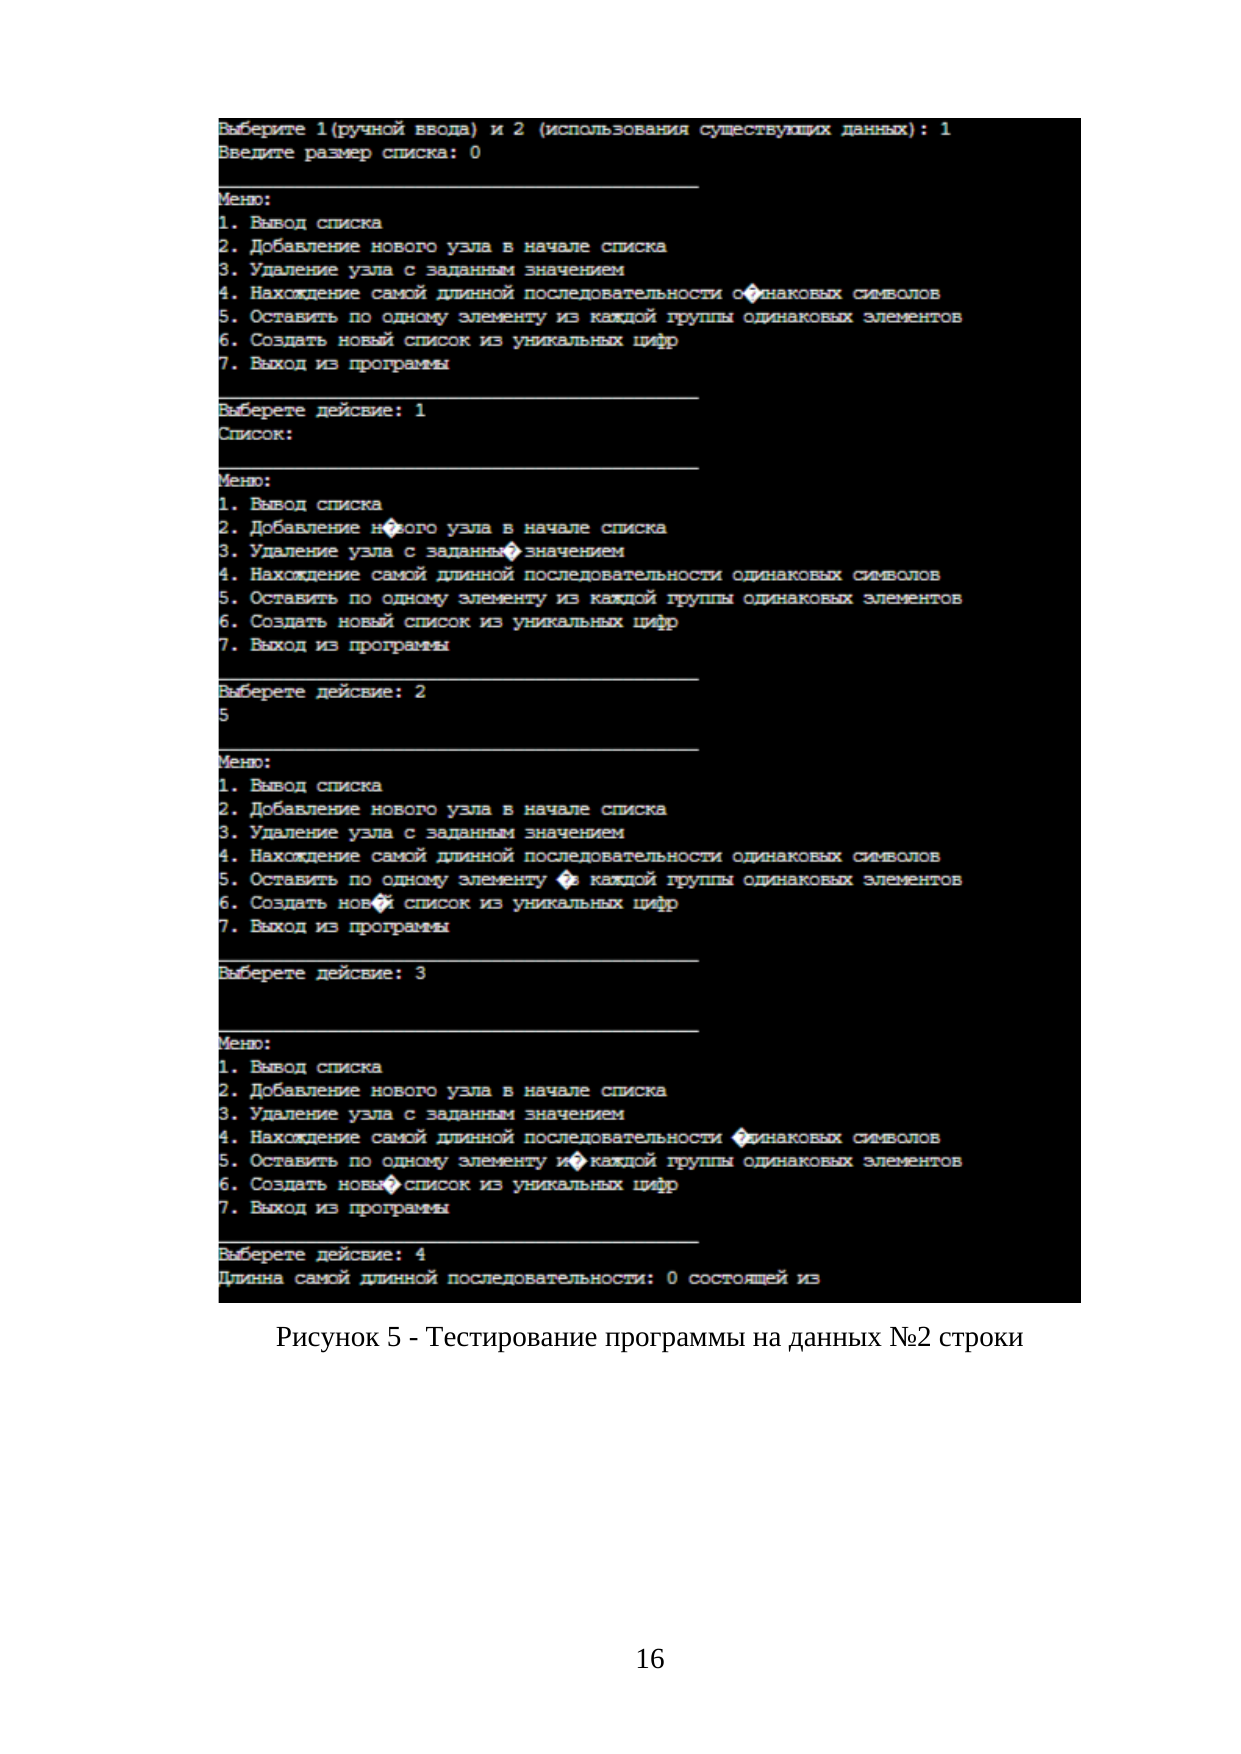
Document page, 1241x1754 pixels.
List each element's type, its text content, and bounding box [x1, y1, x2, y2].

picture [218, 118, 1081, 1303]
text Рисунок 5 - Тестирование программы на данных №2 строки [148, 1319, 1152, 1353]
